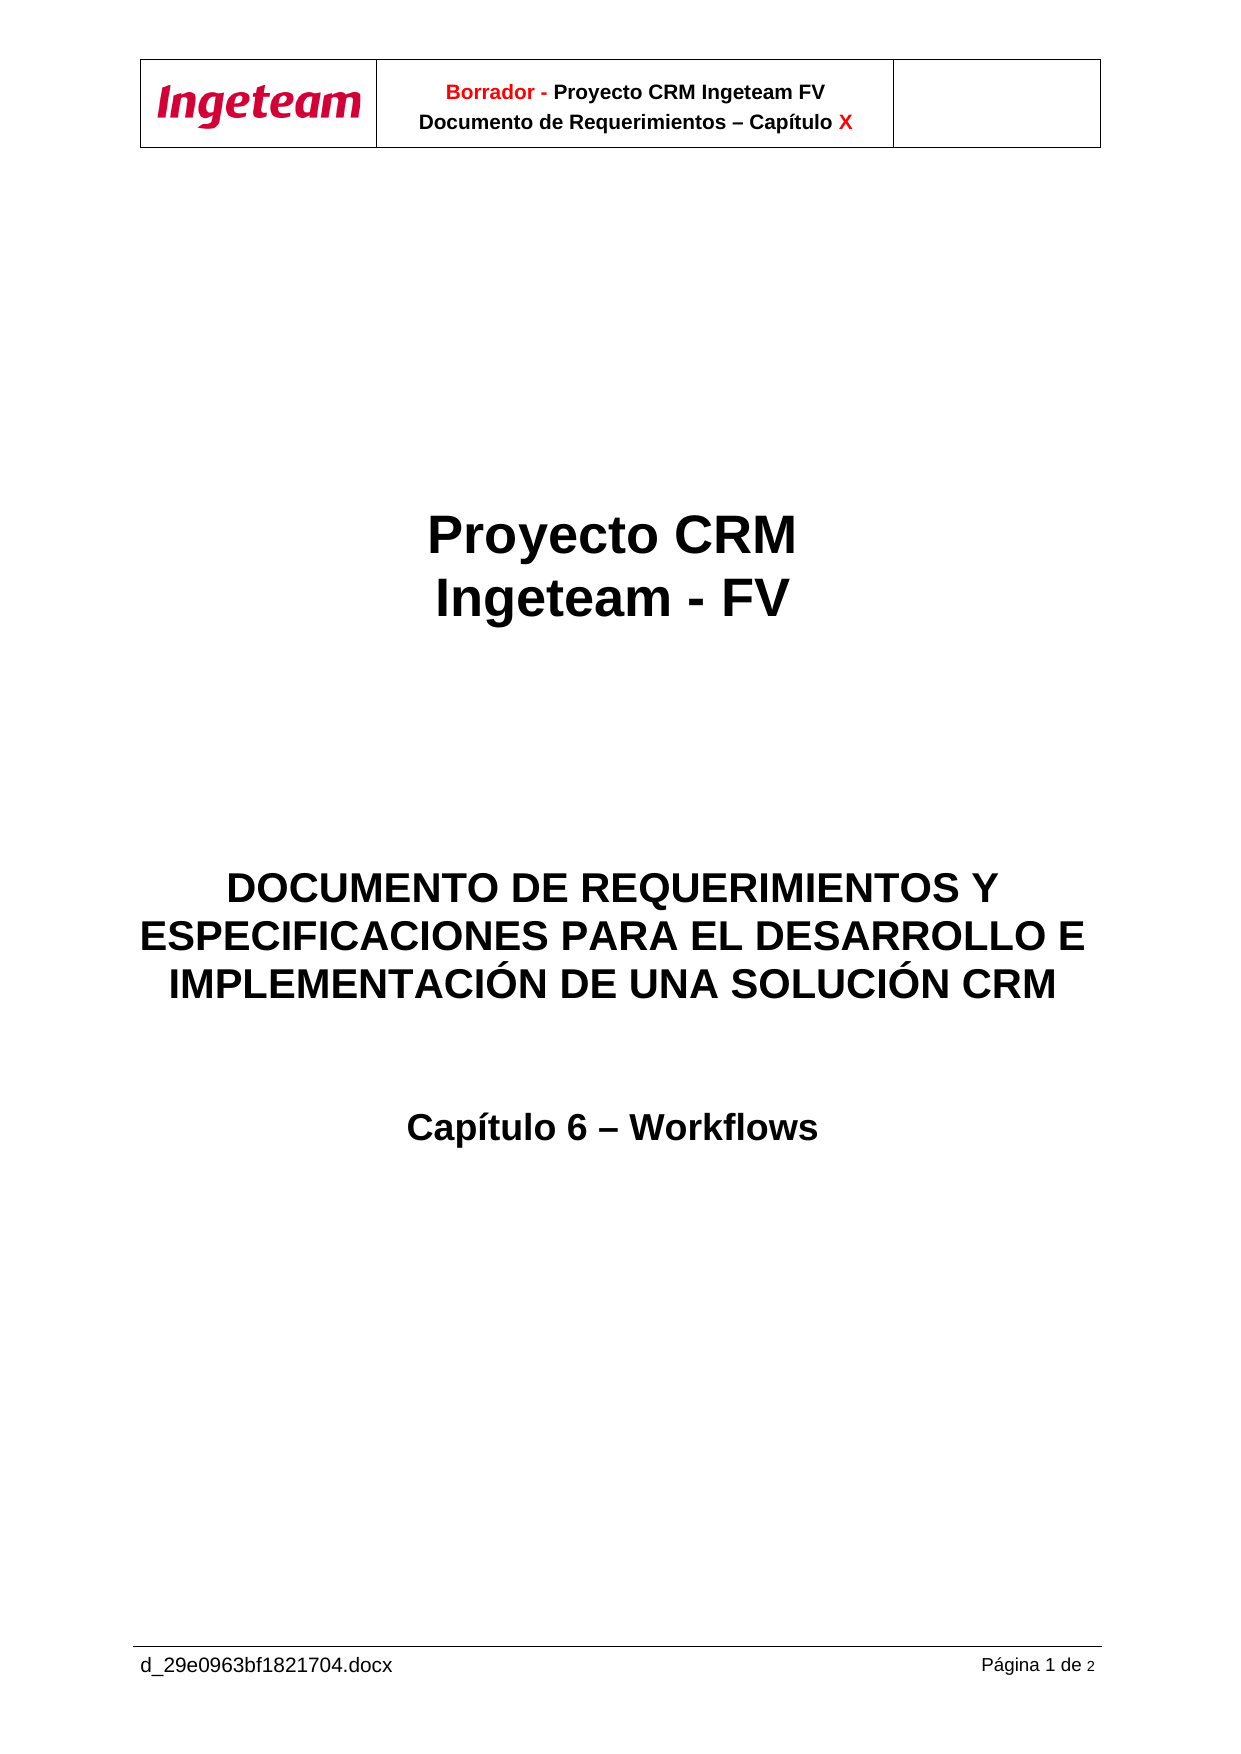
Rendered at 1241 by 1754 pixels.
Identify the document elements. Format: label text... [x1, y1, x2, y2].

text Capítulo 6 – Workflows [133, 1105, 1092, 1148]
picture [157, 85, 361, 129]
text DOCUMENTO DE REQUERIMIENTOS Y ESPECIFICACIONES PARA EL DESARROLLO E IMPLEMENTACIÓN DE UNA SOLUCIÓN CRM [133, 863, 1092, 1007]
text Proyecto CRM [133, 503, 1092, 565]
text Ingeteam - FV [133, 565, 1092, 628]
